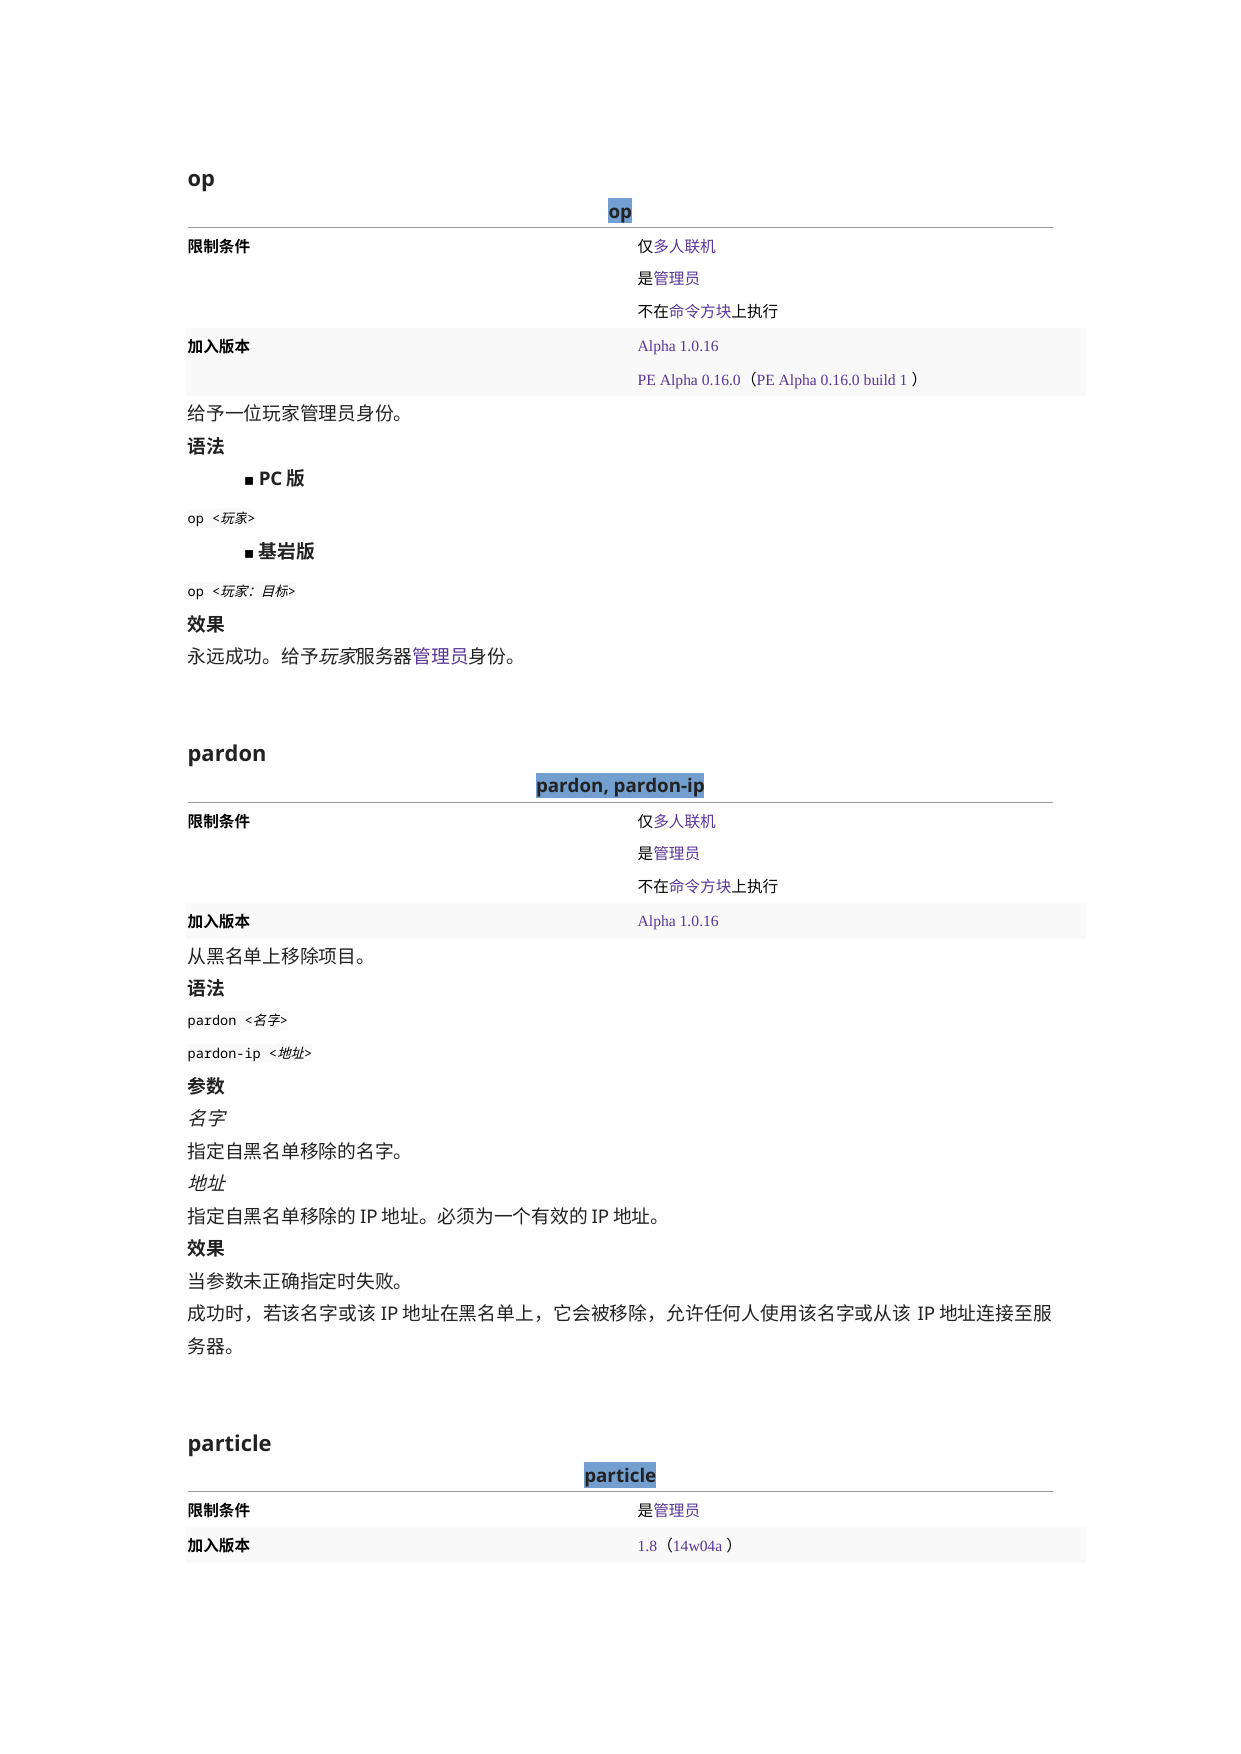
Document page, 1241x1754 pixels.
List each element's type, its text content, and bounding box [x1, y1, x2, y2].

text 名字 [187, 1101, 1053, 1134]
text 成功时，若该名字或该IP地址在黑名单上，它会被移除，允许任何人使用该名字或从该IP地址连接至服务器。 [187, 1296, 1053, 1361]
text 当参数未正确指定时失败。 [187, 1264, 1053, 1296]
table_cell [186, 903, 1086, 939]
text 参数 [187, 1069, 1053, 1101]
text pardon, pardon-ip [187, 769, 1053, 802]
text op [187, 194, 1053, 227]
text ▪ 基岩版 [244, 534, 1053, 567]
text op <玩家> [187, 502, 1053, 534]
text 语法 [187, 971, 1053, 1004]
text 永远成功。给予玩家服务器管理员身份。 [187, 639, 1053, 672]
text particle [187, 1426, 1053, 1459]
text 指定自黑名单移除的名字。 [187, 1134, 1053, 1166]
text 指定自黑名单移除的IP地址。必须为一个有效的IP地址。 [187, 1199, 1053, 1231]
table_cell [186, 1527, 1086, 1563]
text op [187, 162, 1053, 194]
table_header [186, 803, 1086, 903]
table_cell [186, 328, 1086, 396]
text op <玩家：目标> [187, 574, 1053, 607]
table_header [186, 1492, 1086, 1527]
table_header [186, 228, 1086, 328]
text 语法 [187, 429, 1053, 461]
text pardon [187, 737, 1053, 769]
text particle [187, 1459, 1053, 1492]
text 给予一位玩家管理员身份。 [187, 396, 1053, 429]
text 从黑名单上移除项目。 [187, 939, 1053, 971]
text 效果 [187, 607, 1053, 639]
text 地址 [187, 1166, 1053, 1199]
text ▪ PC版 [244, 461, 1053, 494]
text 效果 [187, 1231, 1053, 1264]
text pardon-ip <地址> [187, 1036, 1053, 1069]
text pardon <名字> [187, 1004, 1053, 1036]
